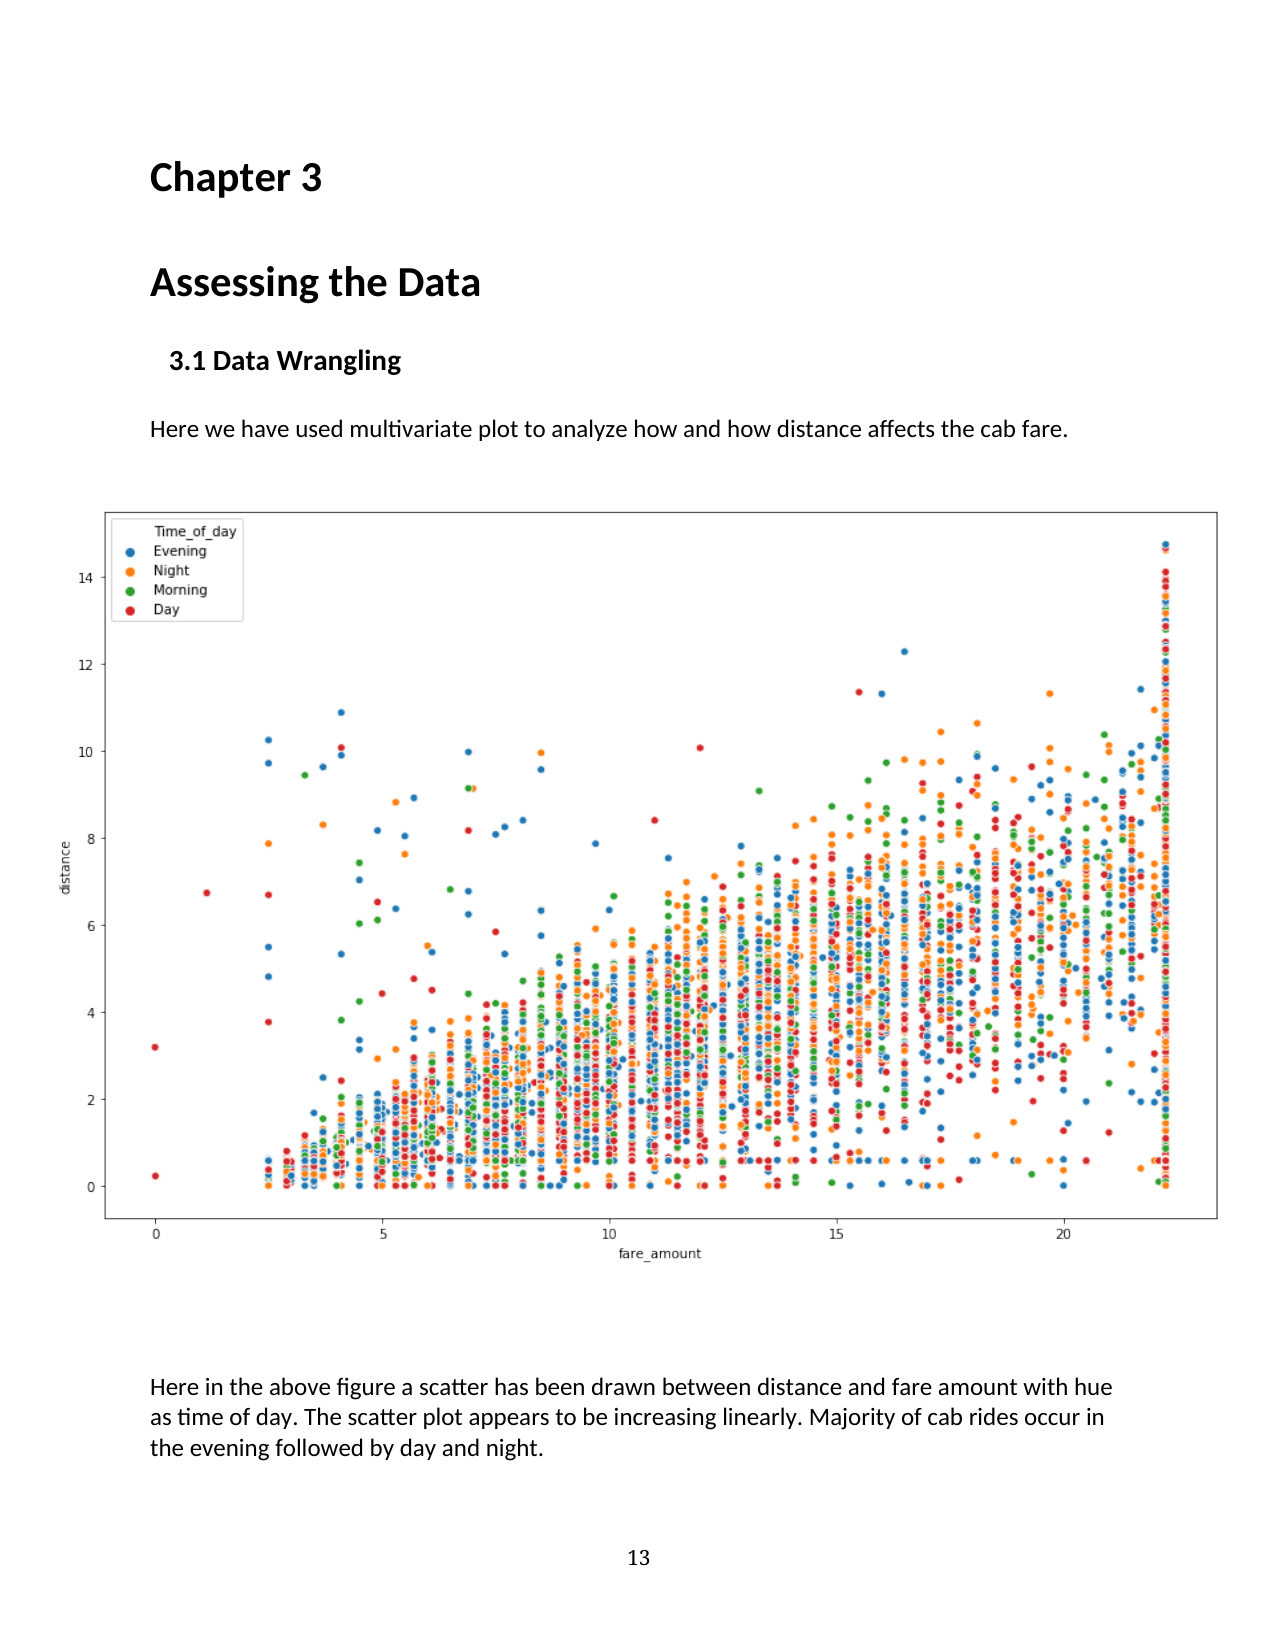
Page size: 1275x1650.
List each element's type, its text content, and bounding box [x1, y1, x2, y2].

picture [50, 505, 1225, 1269]
text Assessing the Data [150, 254, 1125, 307]
subtitle 3.1 Data Wrangling [169, 342, 1125, 378]
text Chapter 3 [150, 150, 1125, 202]
text Here in the above figure a scatter has been drawn between distance and fare amount with hue as time of day. The scatter plot appears to be increasing linearly. Majority of cab rides occur in the evening followed by day and night. [150, 1371, 1125, 1462]
text Here we have used multivariate plot to analyze how and how distance affects the cab fare. [150, 413, 1125, 444]
